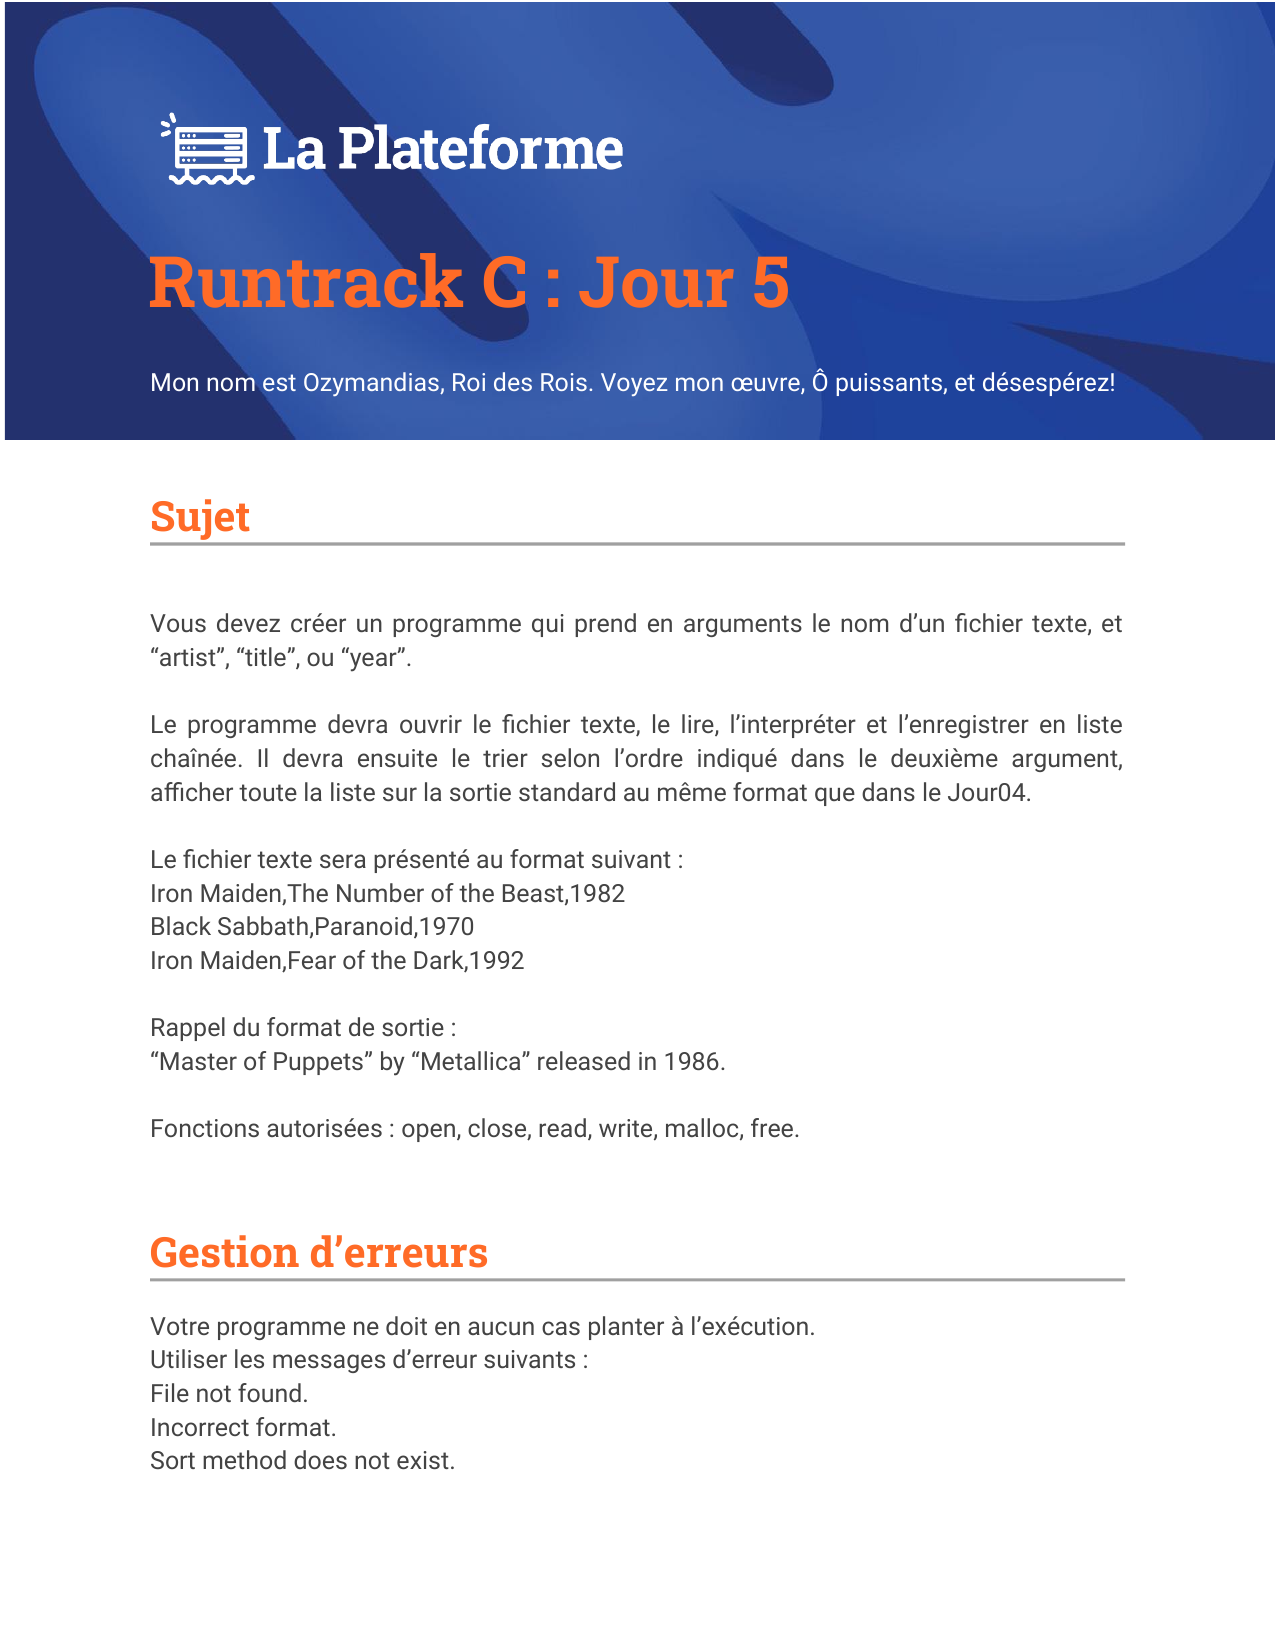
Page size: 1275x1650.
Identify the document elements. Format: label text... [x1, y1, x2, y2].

text Fonctions autorisées : open, close, read, write, malloc, free. [150, 1114, 1125, 1144]
subtitle Gestion d’erreurs [150, 1223, 1125, 1278]
text Iron Maiden,The Number of the Beast,1982 [150, 879, 1125, 908]
text Rappel du format de sortie : [150, 1013, 1125, 1043]
text Le programme devra ouvrir le fichier texte, le lire, l’interpréter et l’enregistrer en liste chaînée. Il devra ensuite le trier selon l’ordre indiqué dans le deuxième argument, afficher toute la liste sur la sortie standard au même format que dans le Jour04. [150, 711, 1125, 807]
text Black Sabbath,Paranoid,1970 [150, 912, 1125, 942]
text Utiliser les messages d’erreur suivants : [150, 1346, 1125, 1375]
subtitle Mon nom est Ozymandias, Roi des Rois. Voyez mon œuvre, Ô puissants, et désespérez! [150, 368, 1125, 397]
title Runtrack C : Jour 5 [148, 233, 1125, 327]
text “Master of Puppets” by “Metallica” released in 1986. [150, 1047, 1125, 1076]
text Le fichier texte sera présenté au format suivant : [150, 845, 1125, 874]
subtitle Sujet [150, 487, 1125, 542]
text Sort method does not exist. [150, 1447, 1125, 1476]
text File not found. [150, 1379, 1125, 1408]
text Iron Maiden,Fear of the Dark,1992 [150, 946, 1125, 975]
text Votre programme ne doit en aucun cas planter à l’exécution. [150, 1312, 1125, 1341]
picture [4, 2, 1275, 440]
text Incorrect format. [150, 1413, 1125, 1442]
text Vous devez créer un programme qui prend en arguments le nom d’un fichier texte, et “artist”, “title”, ou “year”. [150, 610, 1125, 673]
